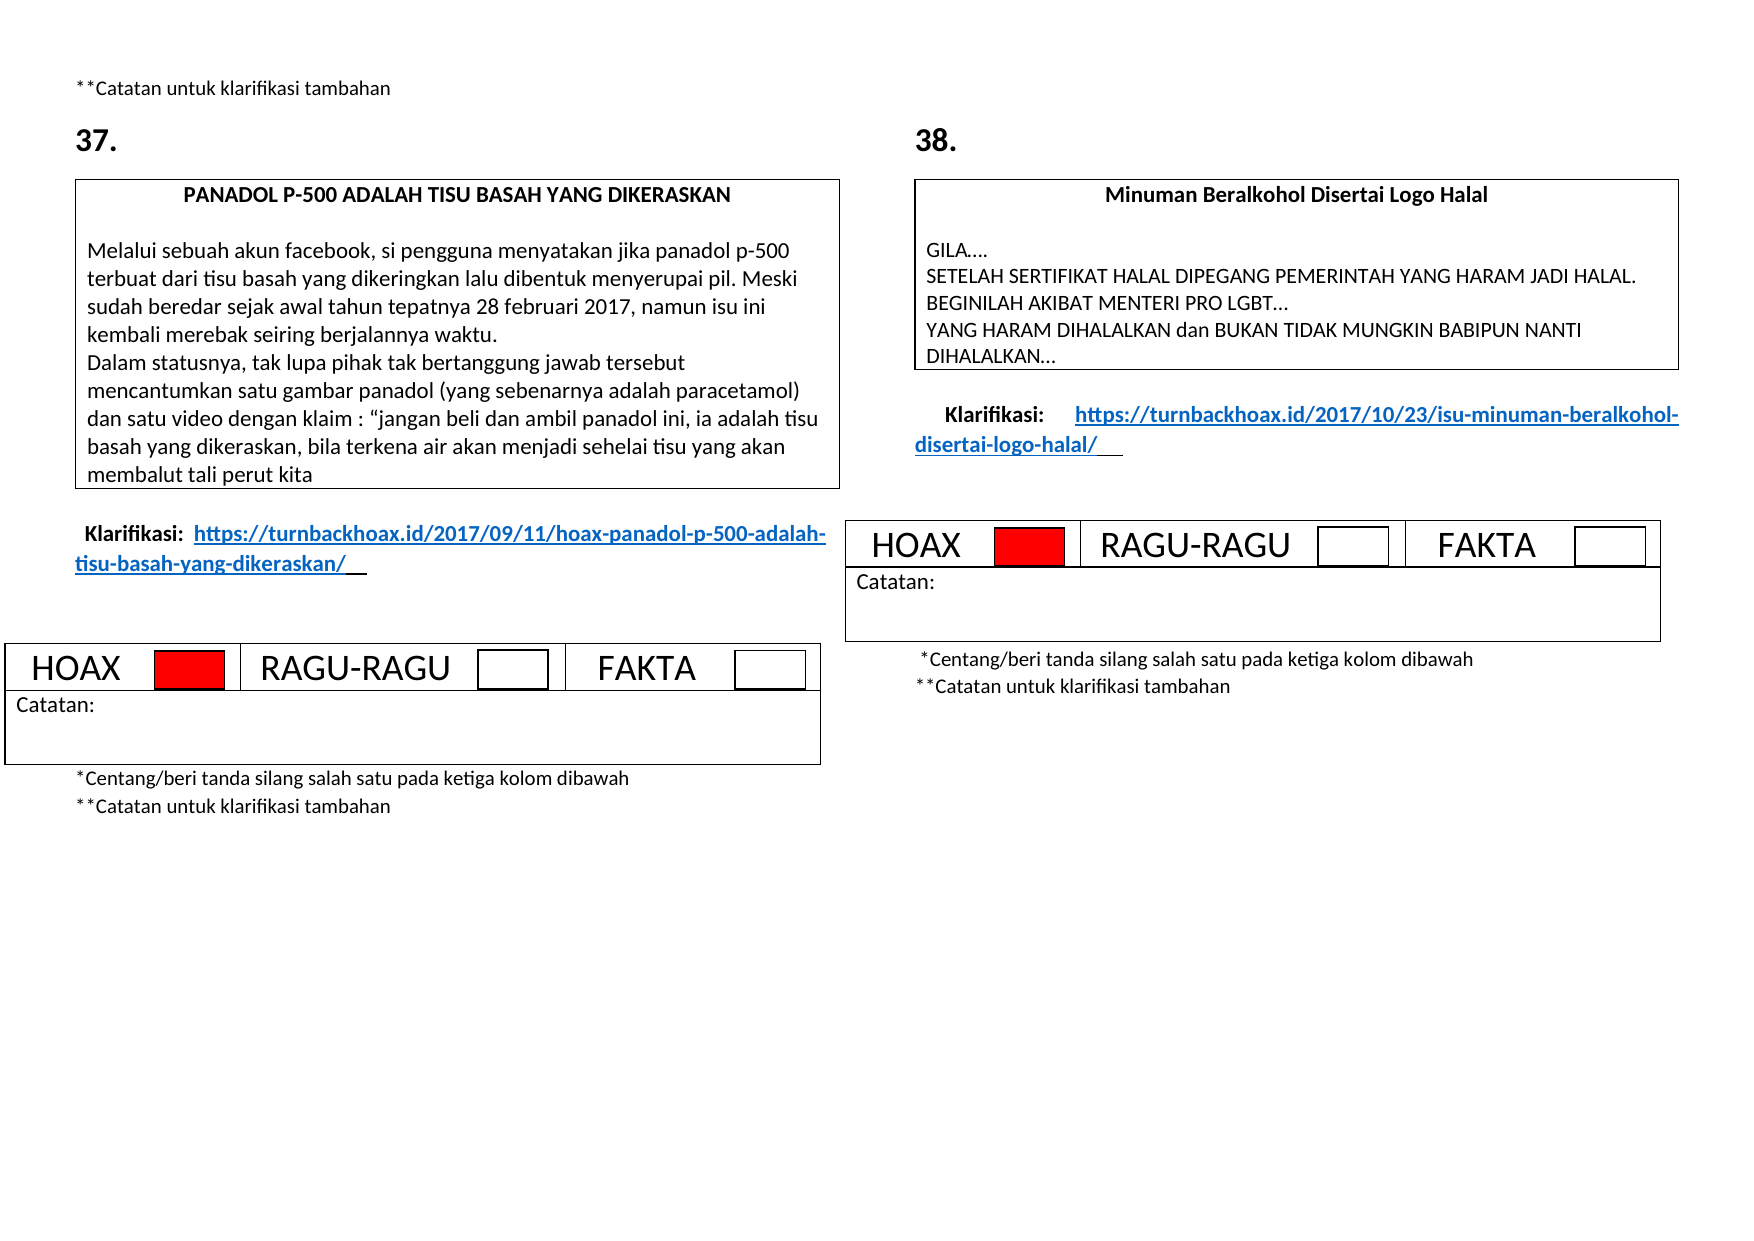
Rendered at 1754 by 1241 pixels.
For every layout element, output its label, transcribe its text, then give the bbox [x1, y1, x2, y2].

table_header HOAX [846, 521, 1080, 566]
text Klarifikasi: https://turnbackhoax.id/2017/10/23/isu-minuman-beralkohol-disertai-logo-halal/ [914, 400, 1679, 458]
table_header Minuman Beralkohol Disertai Logo Halal GILA…. SETELAH SERTIFIKAT HALAL DIPEGANG PEMERINTAH YANG HARAM JADI HALAL. BEGINILAH AKIBAT MENTERI PRO LGBT… YANG HARAM DIHALALKAN dan BUKAN TIDAK MUNGKIN BABIPUN NANTI DIHALALKAN… [916, 180, 1678, 369]
table_header FAKTA [1406, 521, 1660, 566]
table_header FAKTA [566, 644, 820, 689]
text *Centang/beri tanda silang salah satu pada ketiga kolom dibawah [914, 516, 1679, 672]
text *Centang/beri tanda silang salah satu pada ketiga kolom dibawah [75, 634, 839, 791]
text **Catatan untuk klarifikasi tambahan [914, 674, 1679, 699]
text Klarifikasi: https://turnbackhoax.id/2017/09/11/hoax-panadol-p-500-adalah-tisu-basah-yang-dikeraskan/ [75, 519, 839, 577]
table_header PANADOL P-500 ADALAH TISU BASAH YANG DIKERASKAN Melalui sebuah akun facebook, si pengguna menyatakan jika panadol p-500 terbuat dari tisu basah yang dikeringkan lalu dibentuk menyerupai pil. Meski sudah beredar sejak awal tahun tepatnya 28 februari 2017, namun isu ini kembali merebak seiring berjalannya waktu. Dalam statusnya, tak lupa pihak tak bertanggung jawab tersebut mencantumkan satu gambar panadol (yang sebenarnya adalah paracetamol) dan satu video dengan klaim : “jangan beli dan ambil panadol ini, ia adalah tisu basah yang dikeraskan, bila terkena air akan menjadi sehelai tisu yang akan membalut tali perut kita [76, 180, 839, 488]
table_header RAGU-RAGU [241, 644, 565, 689]
table_cell Catatan: [6, 691, 820, 764]
text **Catatan untuk klarifikasi tambahan [75, 75, 839, 100]
text **Catatan untuk klarifikasi tambahan [75, 793, 839, 818]
table_header HOAX [6, 644, 240, 689]
table_cell Catatan: [846, 568, 1660, 641]
table_header RAGU-RAGU [1081, 521, 1405, 566]
